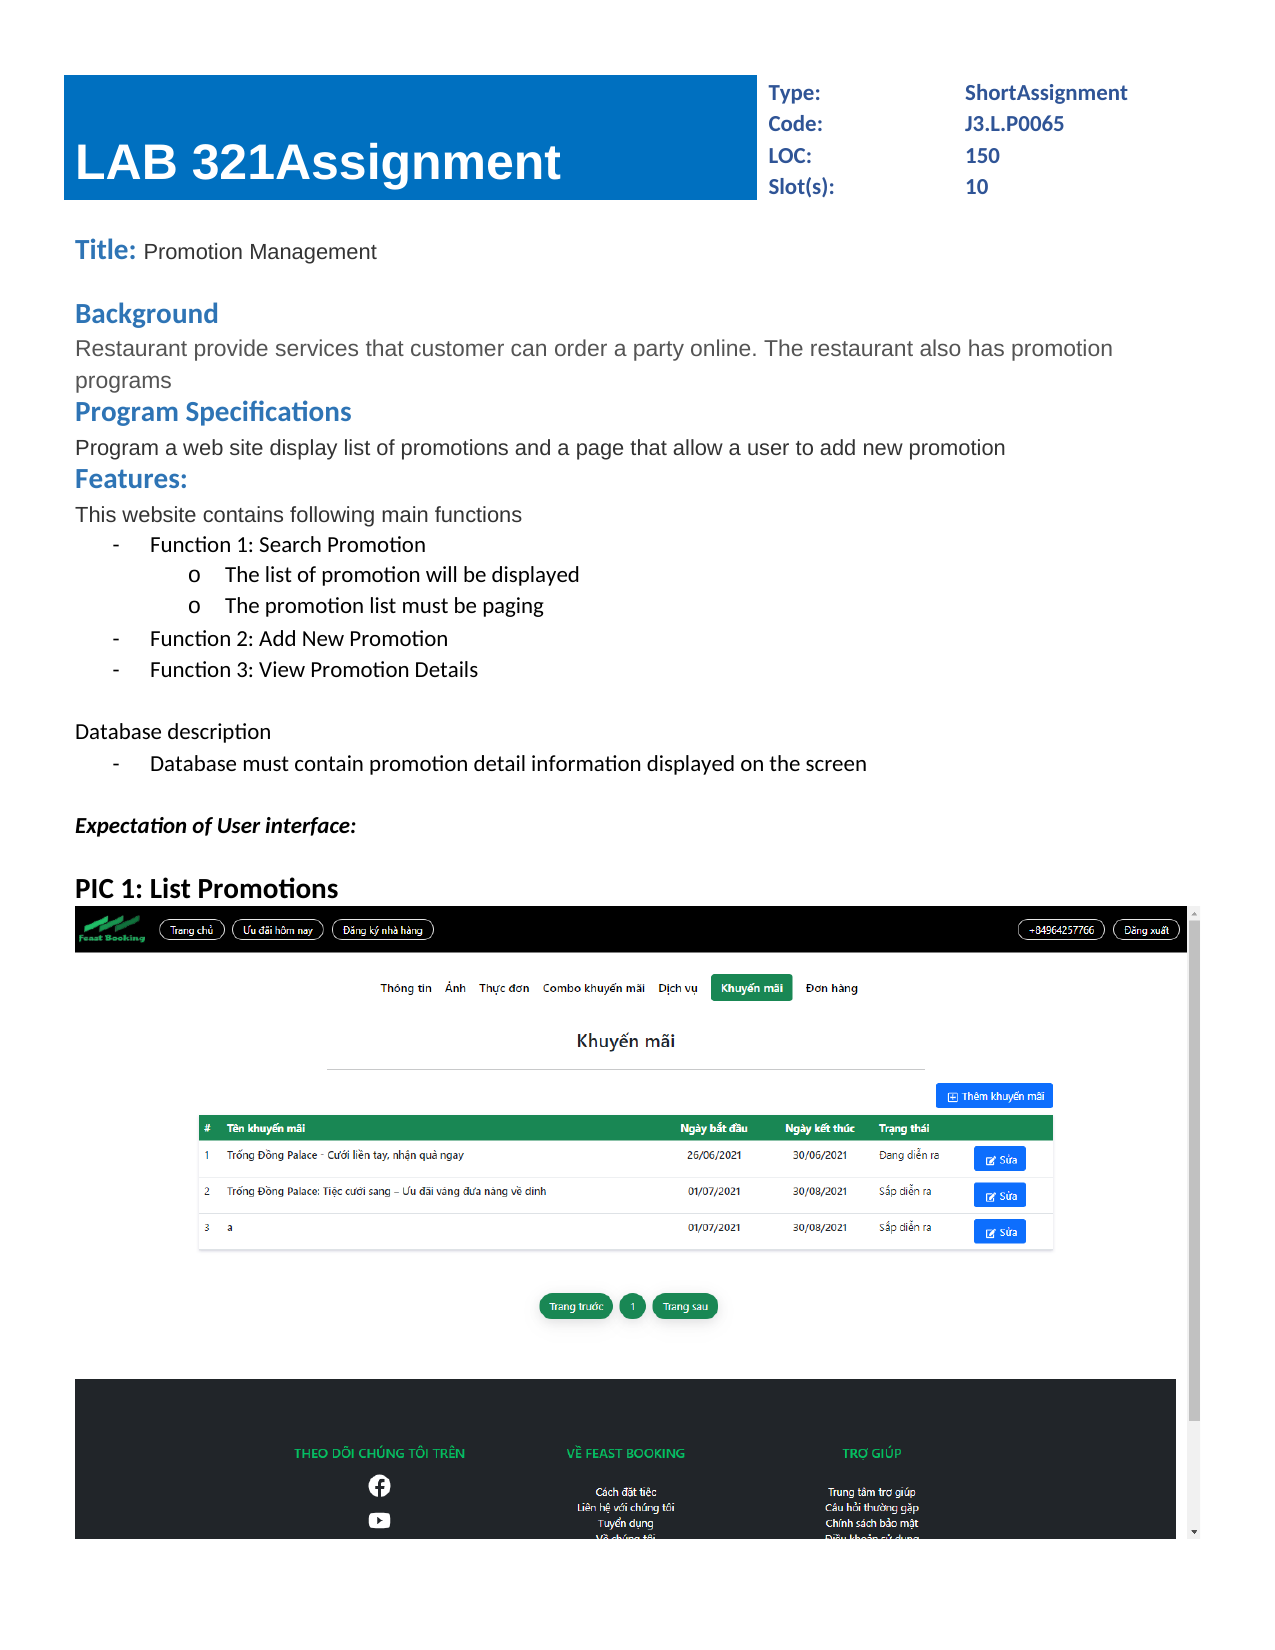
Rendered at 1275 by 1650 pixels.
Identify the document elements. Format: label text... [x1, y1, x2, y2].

table_header LAB 321Assignment [64, 75, 757, 200]
list The list of promotion will be displayed [187, 558, 1200, 589]
list Function 1: Search Promotion [112, 527, 1200, 558]
text Restaurant provide services that customer can order a party online. The restaurant also has promotion programs [75, 331, 1200, 393]
text Program Specifications [75, 393, 1200, 429]
text PIC 1: List Promotions [75, 871, 1200, 906]
table_cell Code: [757, 106, 954, 137]
table_cell Slot(s): [757, 169, 954, 200]
table_cell 10 [954, 169, 1188, 200]
text Background [75, 295, 1200, 331]
table_cell LOC: [757, 138, 954, 169]
picture [75, 906, 1200, 1539]
table_header ShortAssignment [954, 75, 1188, 106]
table_header Type: [757, 75, 954, 106]
text Database description [75, 714, 1200, 746]
list Database must contain promotion detail information displayed on the screen [112, 746, 1200, 777]
text Title: Promotion Management [75, 231, 1200, 267]
list Function 2: Add New Promotion [112, 621, 1200, 652]
table_cell 150 [954, 138, 1188, 169]
text Features: [75, 460, 1200, 496]
text Program a web site display list of promotions and a page that allow a user to add new promotion [75, 429, 1200, 460]
list The promotion list must be paging [187, 589, 1200, 621]
table_cell J3.L.P0065 [954, 106, 1188, 137]
list Function 3: View Promotion Details [112, 652, 1200, 683]
text This website contains following main functions [75, 496, 1200, 527]
text Expectation of User interface: [75, 808, 1200, 839]
